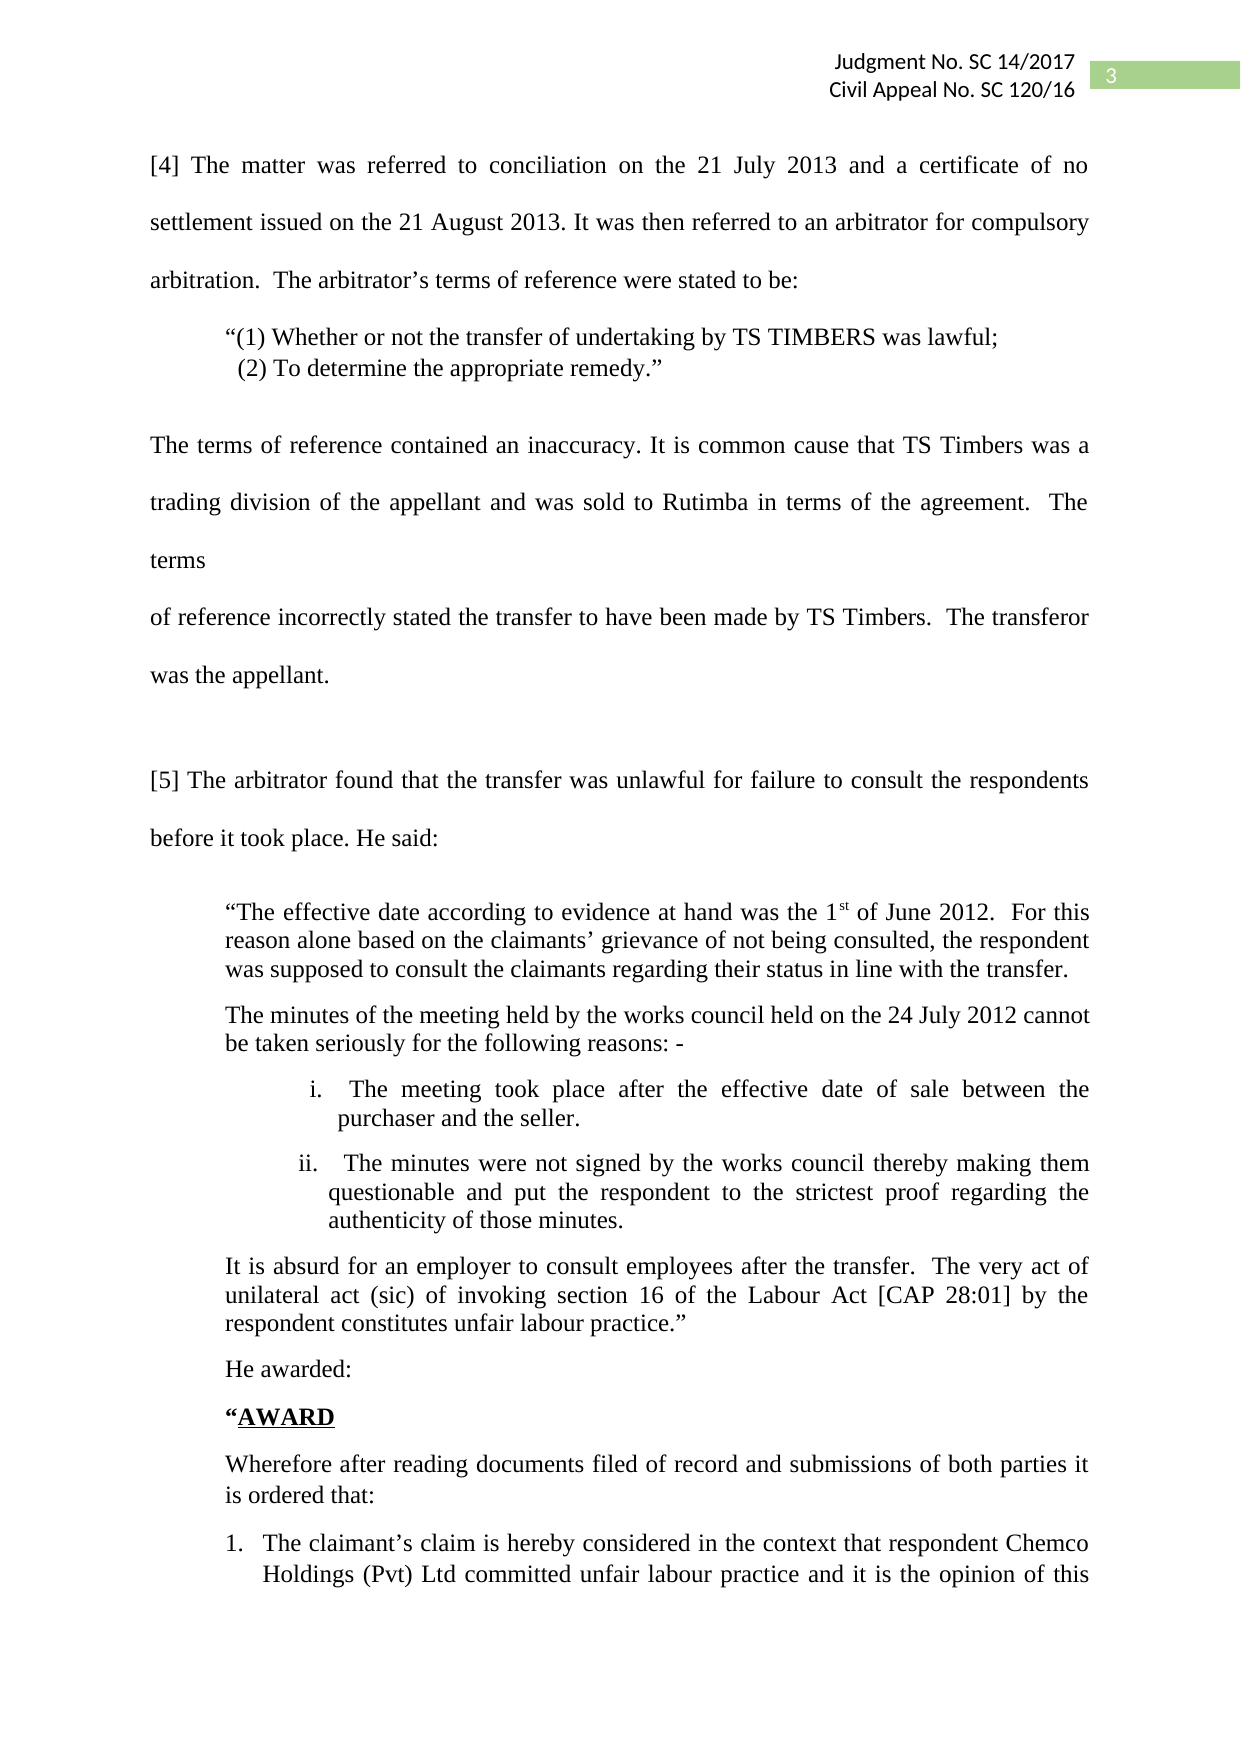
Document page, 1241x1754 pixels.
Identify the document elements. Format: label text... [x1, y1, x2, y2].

text (2) To determine the appropriate remedy.” [150, 353, 1090, 382]
text [5] The arbitrator found that the transfer was unlawful for failure to consult the respondents before it took place. He said: [150, 765, 1090, 851]
text ii. The minutes were not signed by the works council thereby making them questionable and put the respondent to the strictest proof regarding the authenticity of those minutes. [281, 1148, 1090, 1234]
text “AWARD [150, 1402, 1090, 1430]
text He awarded: [150, 1354, 1090, 1383]
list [225, 1528, 1090, 1588]
text The terms of reference contained an inaccuracy. It is common cause that TS Timbers was a trading division of the appellant and was sold to Rutimba in terms of the agreement. The terms [150, 430, 1090, 574]
text “The effective date according to evidence at hand was the 1st of June 2012. For this reason alone based on the claimants’ grievance of not being consulted, the respondent was supposed to consult the claimants regarding their status in line with the transfer. [225, 897, 1090, 983]
text Wherefore after reading documents filed of record and submissions of both parties it is ordered that: [225, 1449, 1090, 1509]
text The minutes of the meeting held by the works council held on the 24 July 2012 cannot be taken seriously for the following reasons: - [225, 1000, 1090, 1057]
text “(1) Whether or not the transfer of undertaking by TS TIMBERS was lawful; [225, 322, 1090, 351]
text It is absurd for an employer to consult employees after the transfer. The very act of unilateral act (sic) of invoking section 16 of the Labour Act [CAP 28:01] by the respondent constitutes unfair labour practice.” [225, 1251, 1090, 1337]
text of reference incorrectly stated the transfer to have been made by TS Timbers. The transferor was the appellant. [150, 602, 1090, 689]
text i. The meeting took place after the effective date of sale between the purchaser and the seller. [309, 1074, 1090, 1131]
text [4] The matter was referred to conciliation on the 21 July 2013 and a certificate of no settlement issued on the 21 August 2013. It was then referred to an arbitrator for compulsory arbitration. The arbitrator’s terms of reference were stated to be: [150, 150, 1090, 294]
